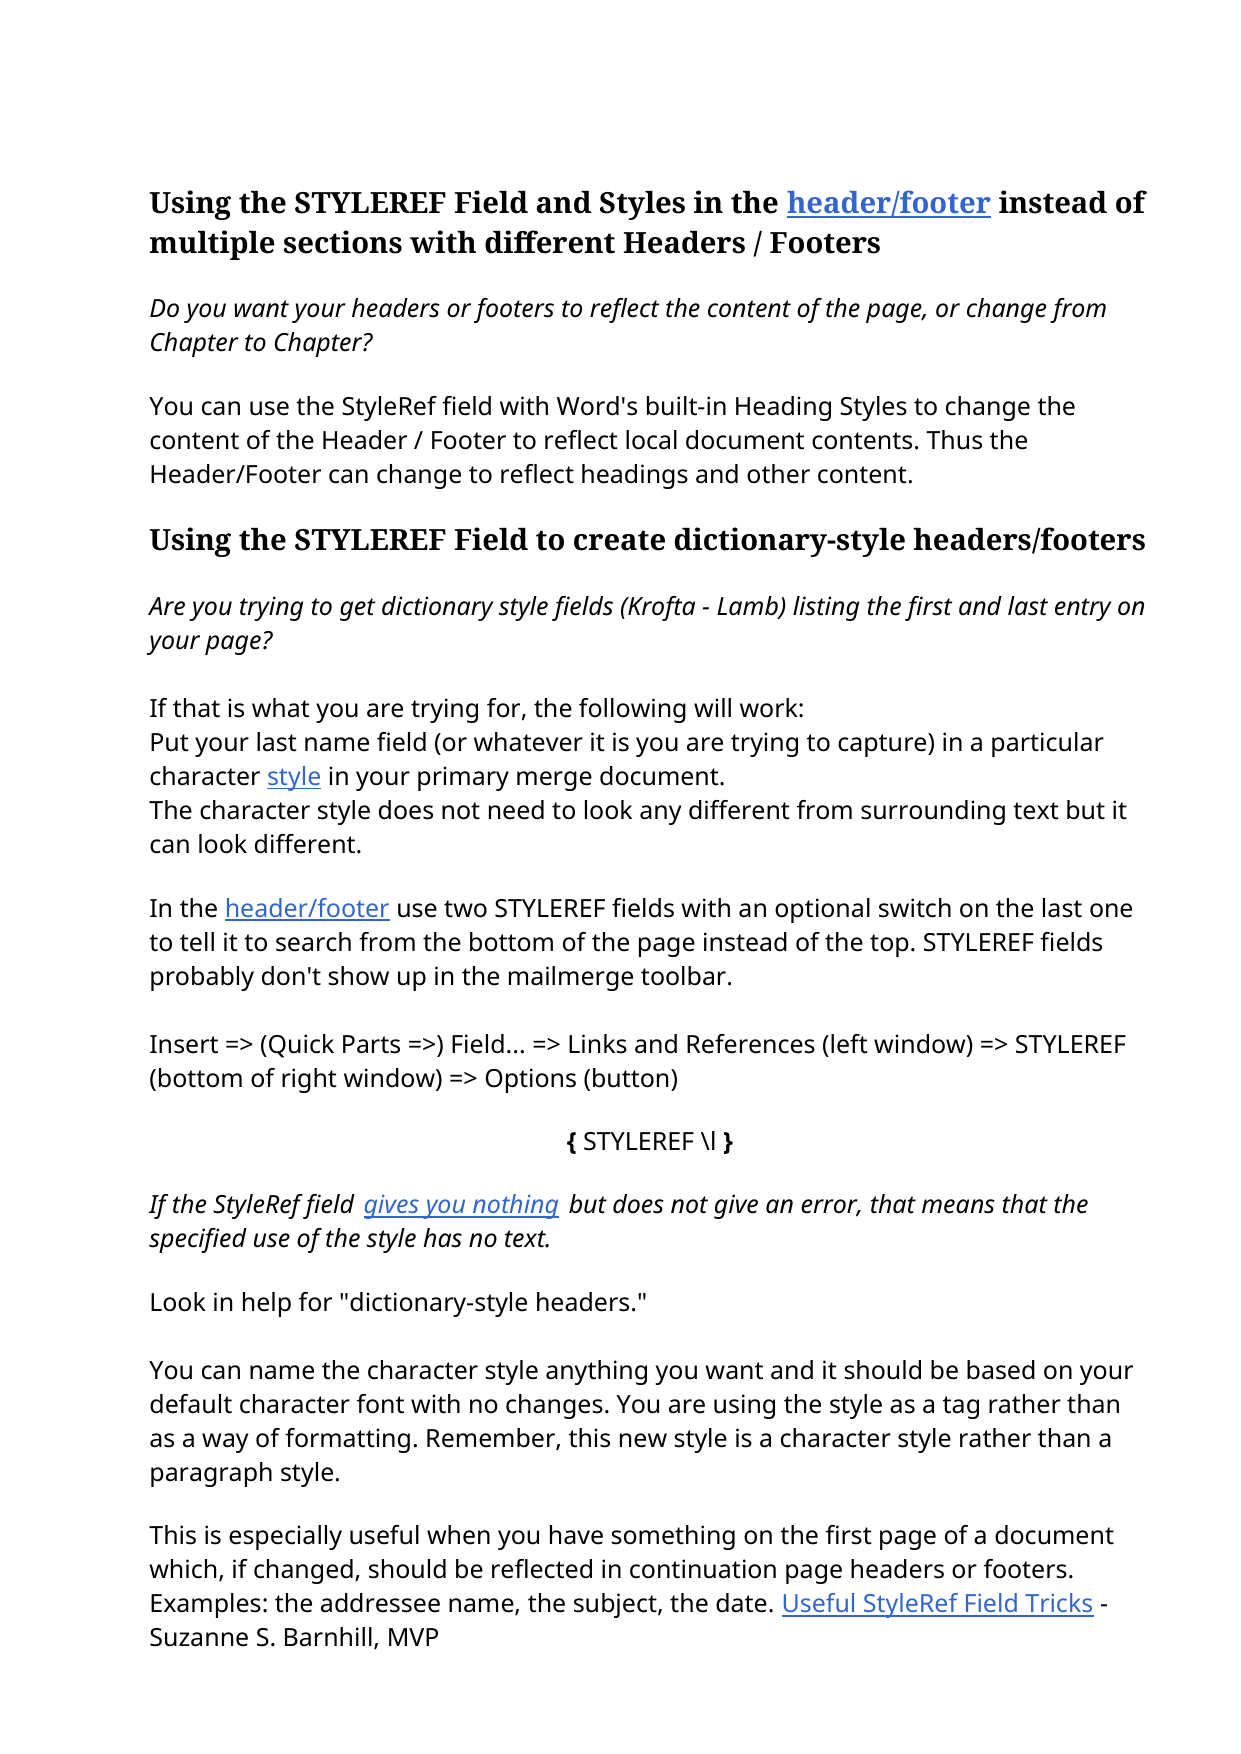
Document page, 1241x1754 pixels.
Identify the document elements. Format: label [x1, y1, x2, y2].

table_header [148, 89, 1152, 1656]
